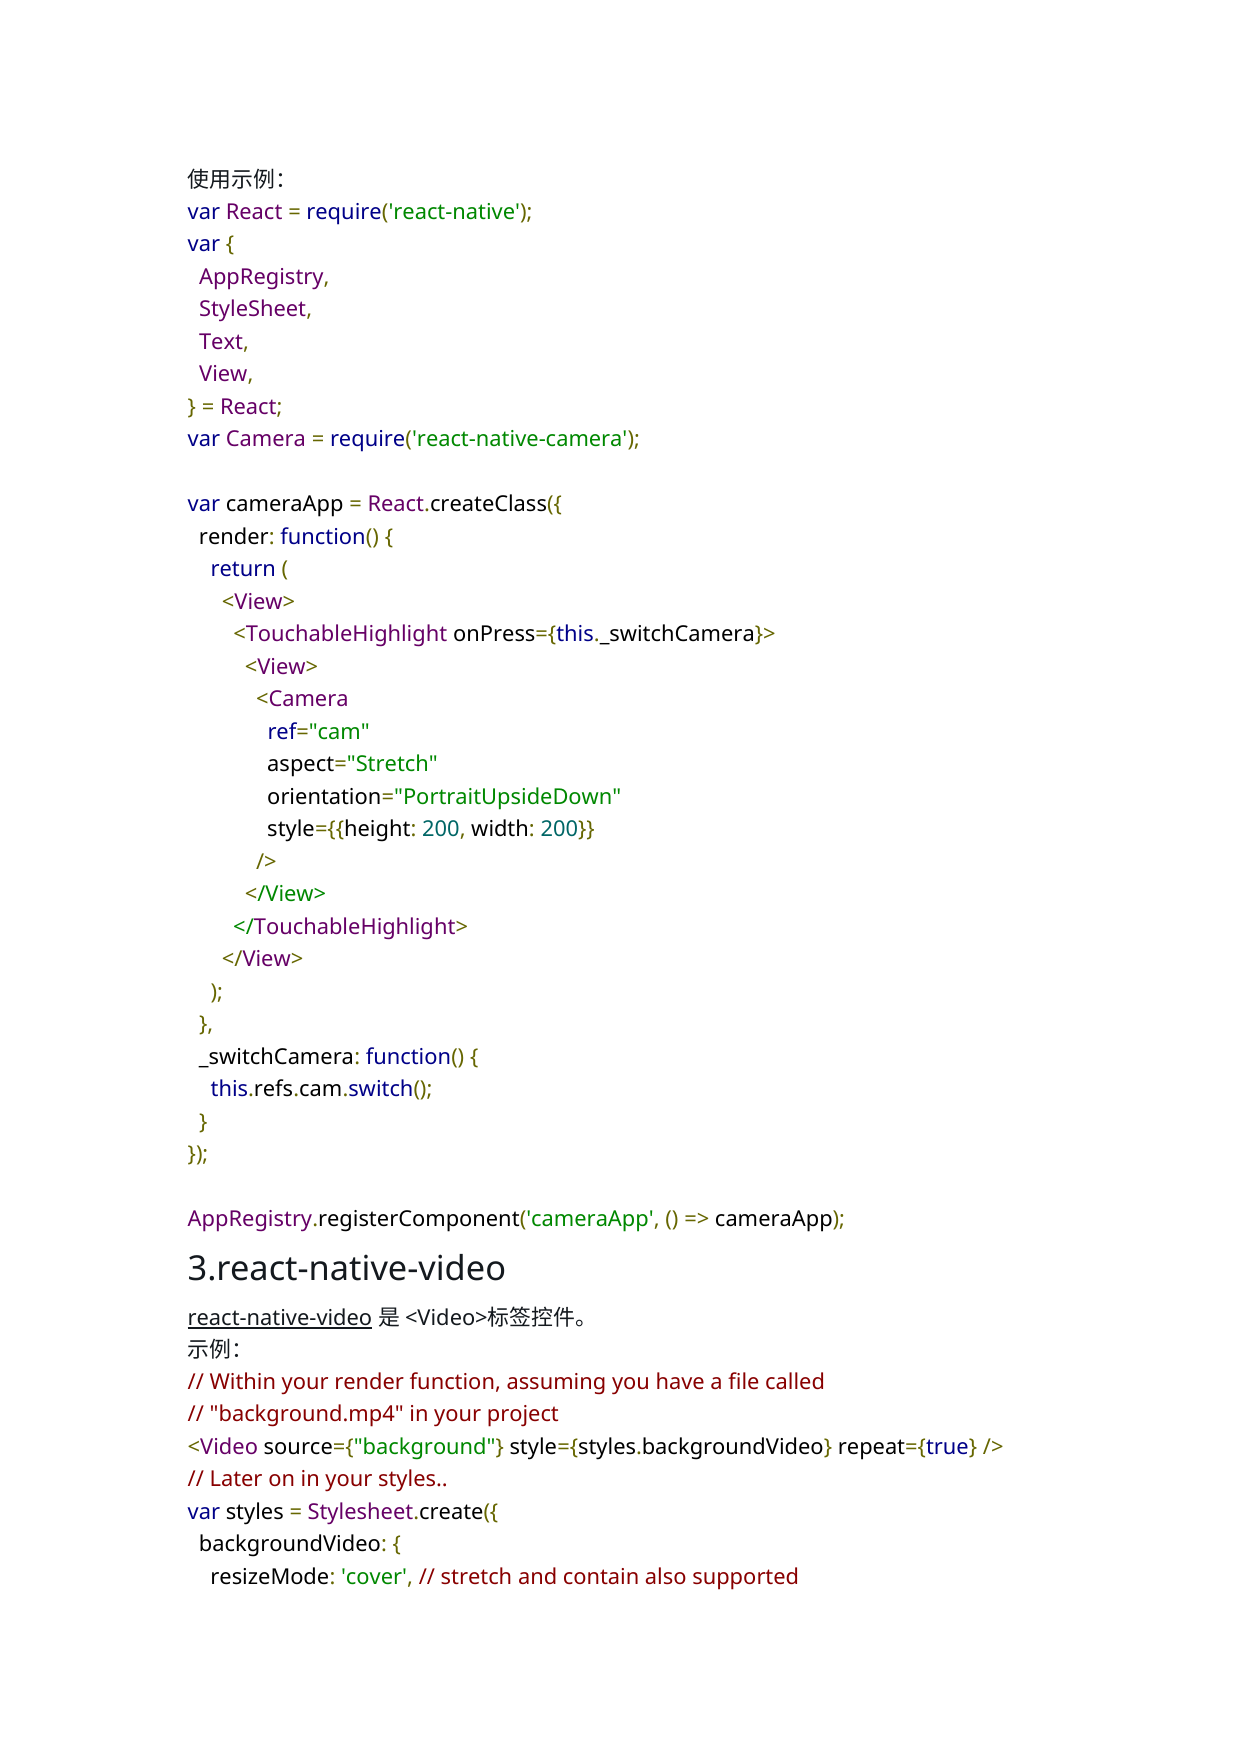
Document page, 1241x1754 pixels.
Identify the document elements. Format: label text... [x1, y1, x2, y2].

text return ( [187, 552, 1053, 584]
text <Video source={"background"} style={styles.backgroundVideo} repeat={true} /> [187, 1429, 1053, 1462]
text /> [187, 844, 1053, 877]
text style={{height: 200, width: 200}} [187, 812, 1053, 844]
text View, [187, 357, 1053, 389]
text }, [187, 1007, 1053, 1039]
text StyleSheet, [187, 292, 1053, 324]
text var React = require('react-native'); [187, 194, 1053, 227]
text var Camera = require('react-native-camera'); [187, 422, 1053, 454]
text _switchCamera: function() { [187, 1039, 1053, 1072]
text // Within your render function, assuming you have a file called [187, 1364, 1053, 1397]
text Text, [187, 324, 1053, 357]
text <TouchableHighlight onPress={this._switchCamera}> [187, 617, 1053, 649]
text this.refs.cam.switch(); [187, 1072, 1053, 1104]
text </TouchableHighlight> [187, 909, 1053, 942]
text </View> [187, 942, 1053, 974]
text // "background.mp4" in your project [187, 1397, 1053, 1429]
text } [187, 1104, 1053, 1137]
text } = React; [187, 389, 1053, 422]
text <View> [187, 649, 1053, 682]
text 示例： [187, 1332, 1053, 1364]
text <View> [187, 584, 1053, 617]
text orientation="PortraitUpsideDown" [187, 779, 1053, 812]
text 3.react-native-video [187, 1234, 1053, 1299]
text <Camera [187, 682, 1053, 714]
text var { [187, 227, 1053, 259]
text resizeMode: 'cover', // stretch and contain also supported [187, 1559, 1053, 1592]
text react-native-video 是 <Video>标签控件。 [187, 1299, 1053, 1332]
text AppRegistry, [187, 259, 1053, 292]
text aspect="Stretch" [187, 747, 1053, 779]
text ); [187, 974, 1053, 1007]
text var cameraApp = React.createClass({ [187, 487, 1053, 519]
text var styles = Stylesheet.create({ [187, 1494, 1053, 1527]
text // Later on in your styles.. [187, 1462, 1053, 1494]
text backgroundVideo: { [187, 1527, 1053, 1559]
text }); [187, 1137, 1053, 1169]
text </View> [187, 877, 1053, 909]
text 使用示例： [187, 162, 1053, 194]
text ref="cam" [187, 714, 1053, 747]
text render: function() { [187, 519, 1053, 552]
text AppRegistry.registerComponent('cameraApp', () => cameraApp); [187, 1202, 1053, 1234]
